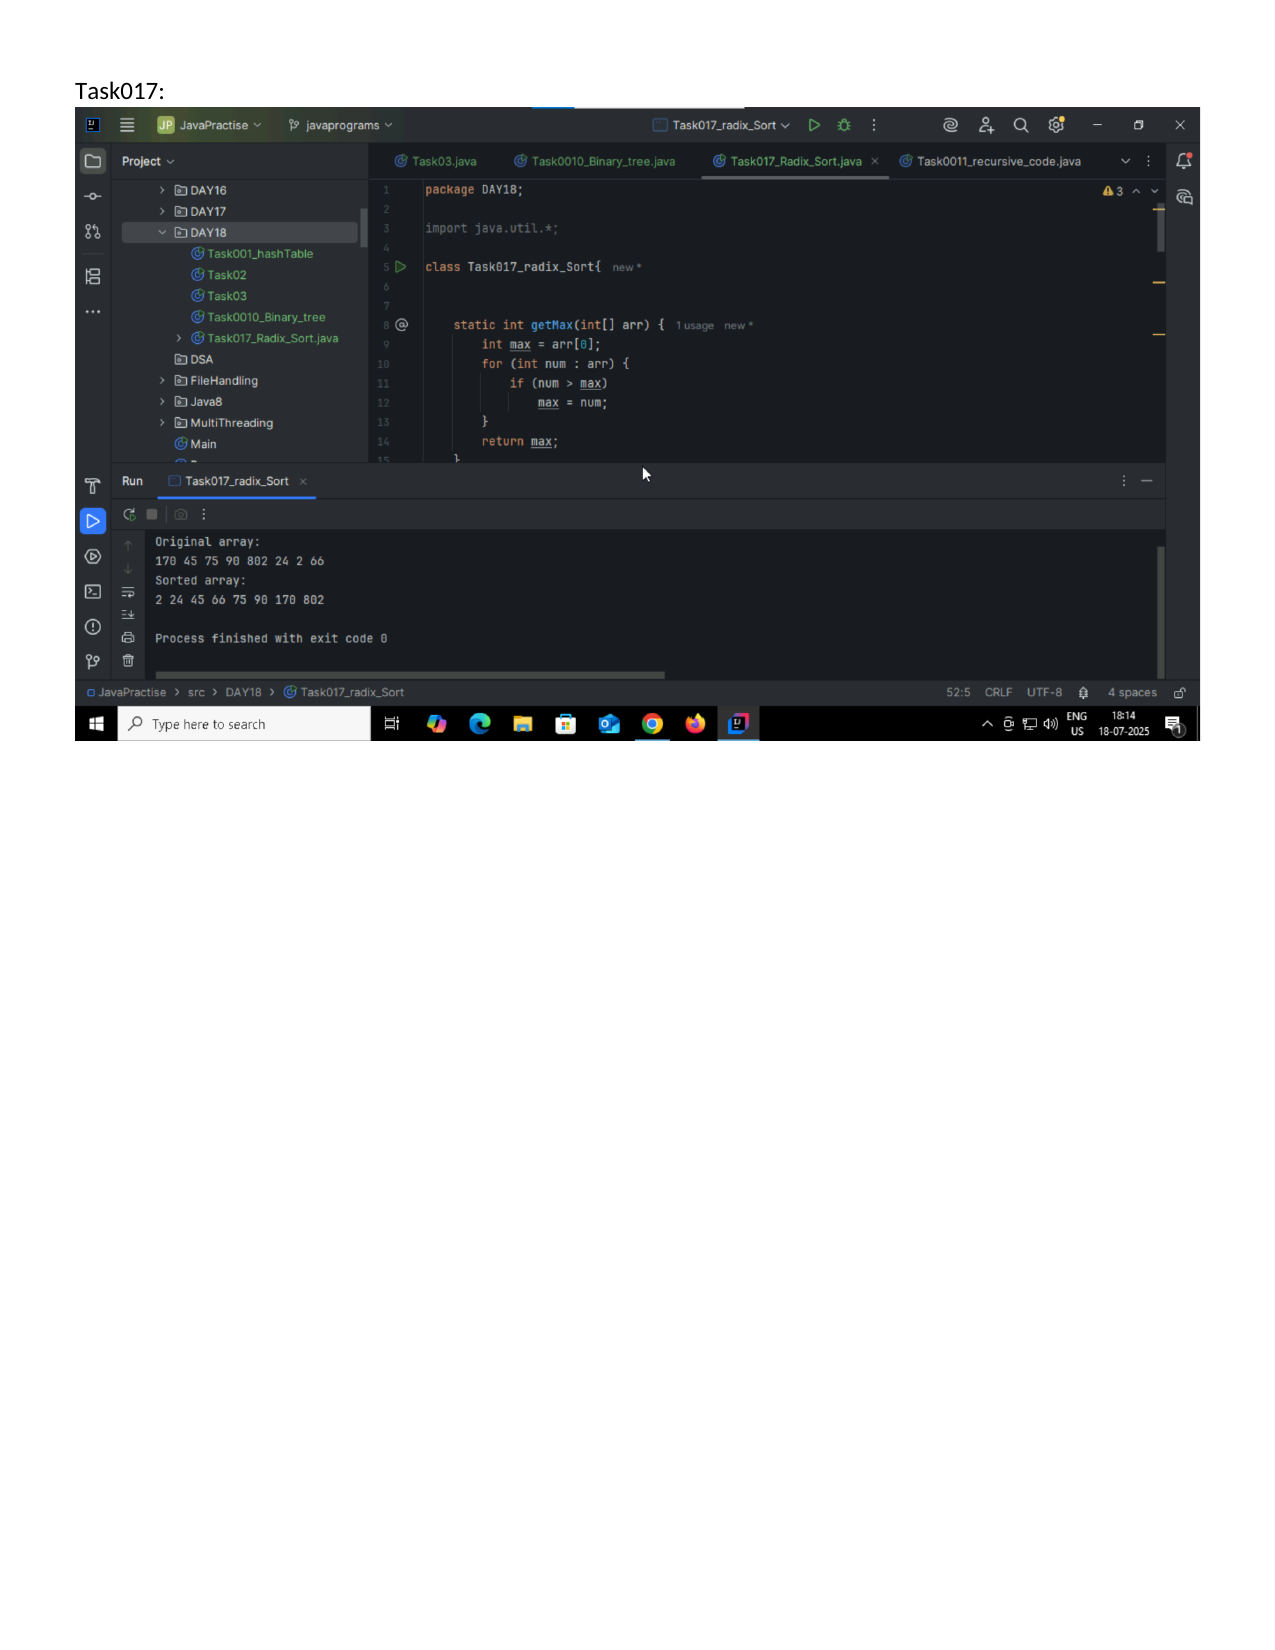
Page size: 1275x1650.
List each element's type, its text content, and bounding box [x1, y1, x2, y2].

picture [75, 107, 1200, 741]
text Task017: [75, 75, 1200, 107]
